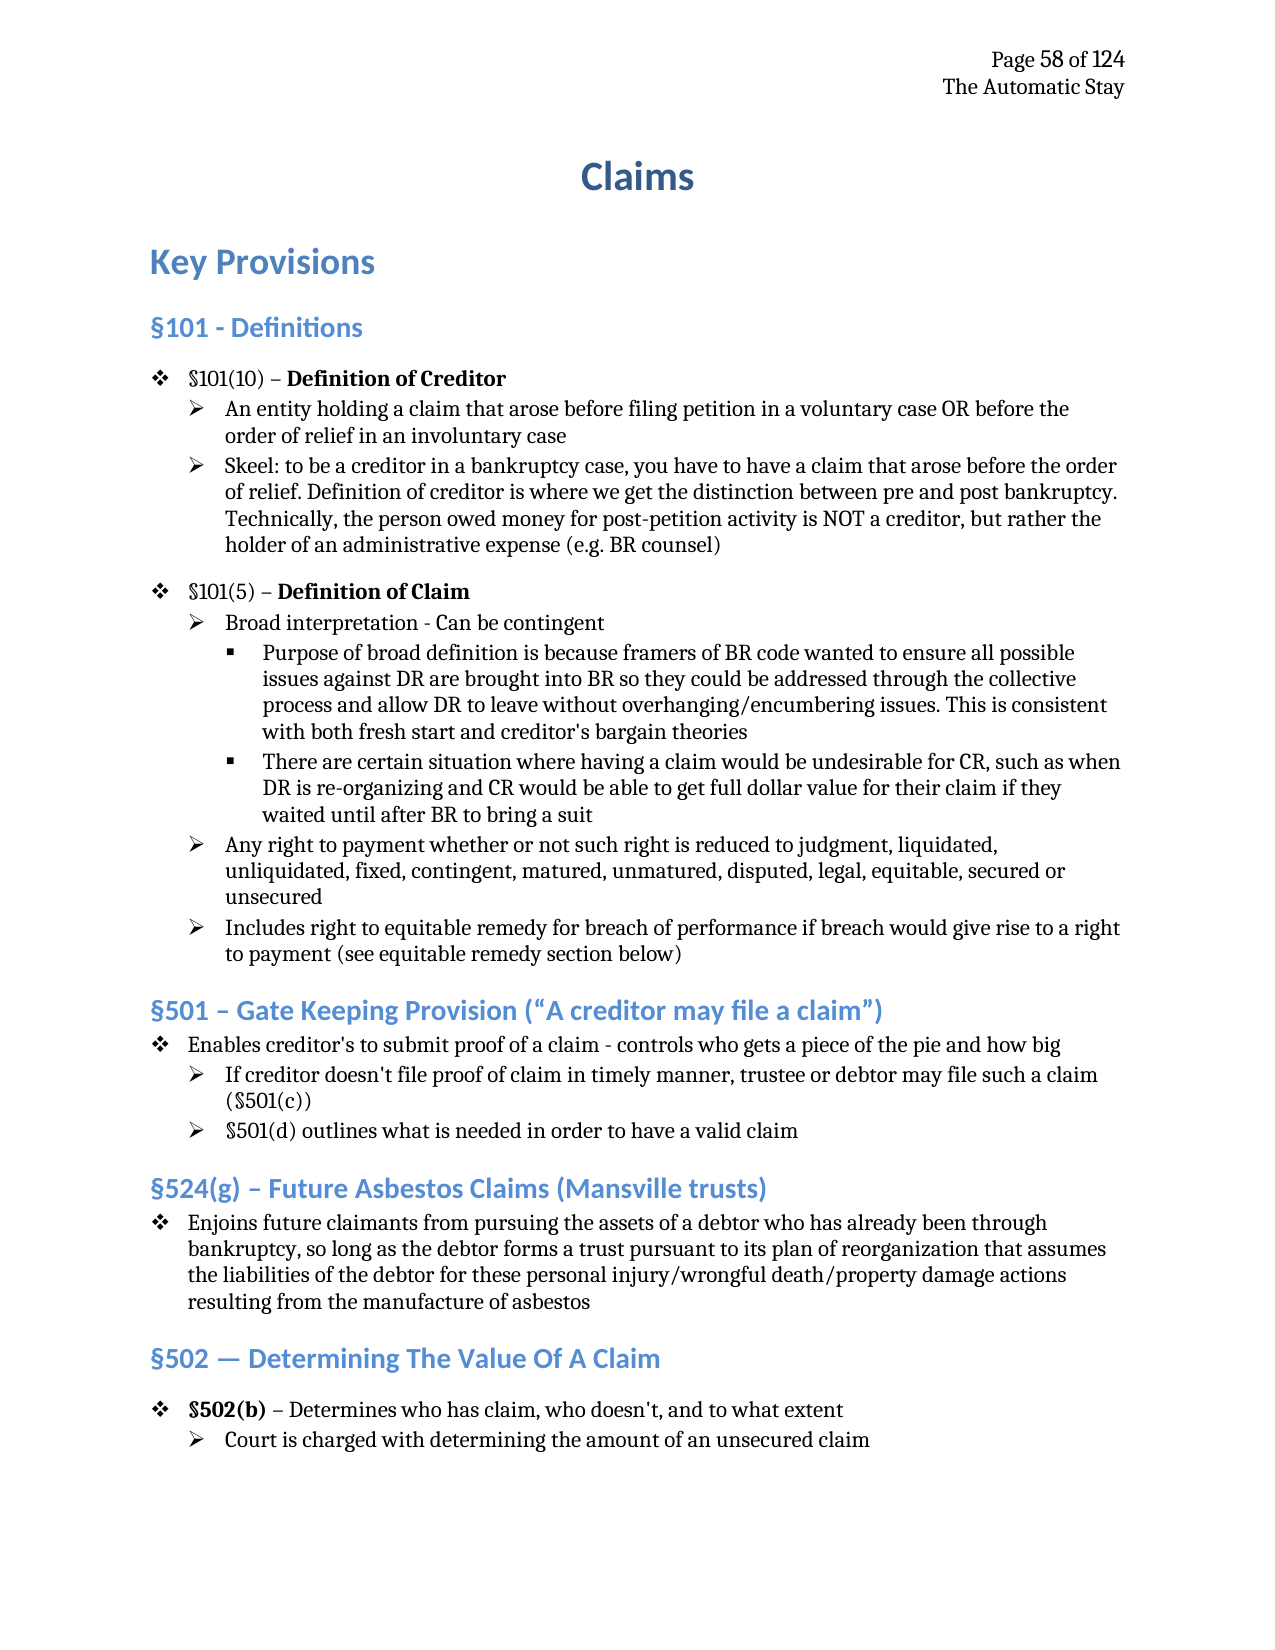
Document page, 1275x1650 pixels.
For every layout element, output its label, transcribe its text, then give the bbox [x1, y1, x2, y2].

subtitle Key Provisions [150, 238, 1125, 284]
list If creditor doesn't file proof of claim in timely manner, trustee or debtor may file such a claim (§501(c)) [187, 1062, 1125, 1114]
subtitle §524(g) – Future Asbestos Claims (Mansville trusts) [150, 1170, 1125, 1205]
subtitle §101 - Definitions [150, 309, 1125, 345]
subtitle §501 – Gate Keeping Provision (“A creditor may file a claim”) [150, 992, 1125, 1028]
list An entity holding a claim that arose before filing petition in a voluntary case OR before the order of relief in an involuntary case [187, 396, 1125, 449]
list Court is charged with determining the amount of an unsecured claim [187, 1427, 1125, 1453]
list Purpose of broad definition is because framers of BR code wanted to ensure all possible issues against DR are brought into BR so they could be addressed through the collective process and allow DR to leave without overhanging/encumbering issues. This is consistent with both fresh start and creditor's bargain theories [225, 639, 1125, 745]
list Skeel: to be a creditor in a bankruptcy case, you have to have a claim that arose before the order of relief. Definition of creditor is where we get the distinction between pre and post bankruptcy. Technically, the person owed money for post-petition activity is NOT a creditor, but rather the holder of an administrative expense (e.g. BR counsel) [187, 453, 1125, 558]
list Enables creditor's to submit proof of a claim - controls who gets a piece of the pie and how big [150, 1032, 1125, 1058]
list §502(b) – Determines who has claim, who doesn't, and to what extent [150, 1396, 1125, 1423]
subtitle §502 — Determining The Value Of A Claim [150, 1340, 1125, 1376]
list Includes right to equitable remedy for breach of performance if breach would give rise to a right to payment (see equitable remedy section below) [187, 914, 1125, 967]
subtitle Claims [150, 150, 1125, 201]
list There are certain situation where having a claim would be undesirable for CR, such as when DR is re-organizing and CR would be able to get full dollar value for their claim if they waited until after BR to bring a suit [225, 749, 1125, 828]
list Broad interpretation - Can be contingent [187, 609, 1125, 636]
list §501(d) outlines what is needed in order to have a valid claim [187, 1118, 1125, 1145]
list Enjoins future claimants from pursuing the assets of a debtor who has already been through bankruptcy, so long as the debtor forms a trust pursuant to its plan of reorganization that assumes the liabilities of the debtor for these personal injury/wrongful death/property damage actions resulting from the manufacture of asbestos [150, 1209, 1125, 1315]
list Any right to payment whether or not such right is reduced to judgment, liquidated, unliquidated, fixed, contingent, matured, unmatured, disputed, legal, equitable, secured or unsecured [187, 831, 1125, 911]
list §101(10) – Definition of Creditor [150, 366, 1125, 392]
list §101(5) – Definition of Claim [150, 579, 1125, 605]
